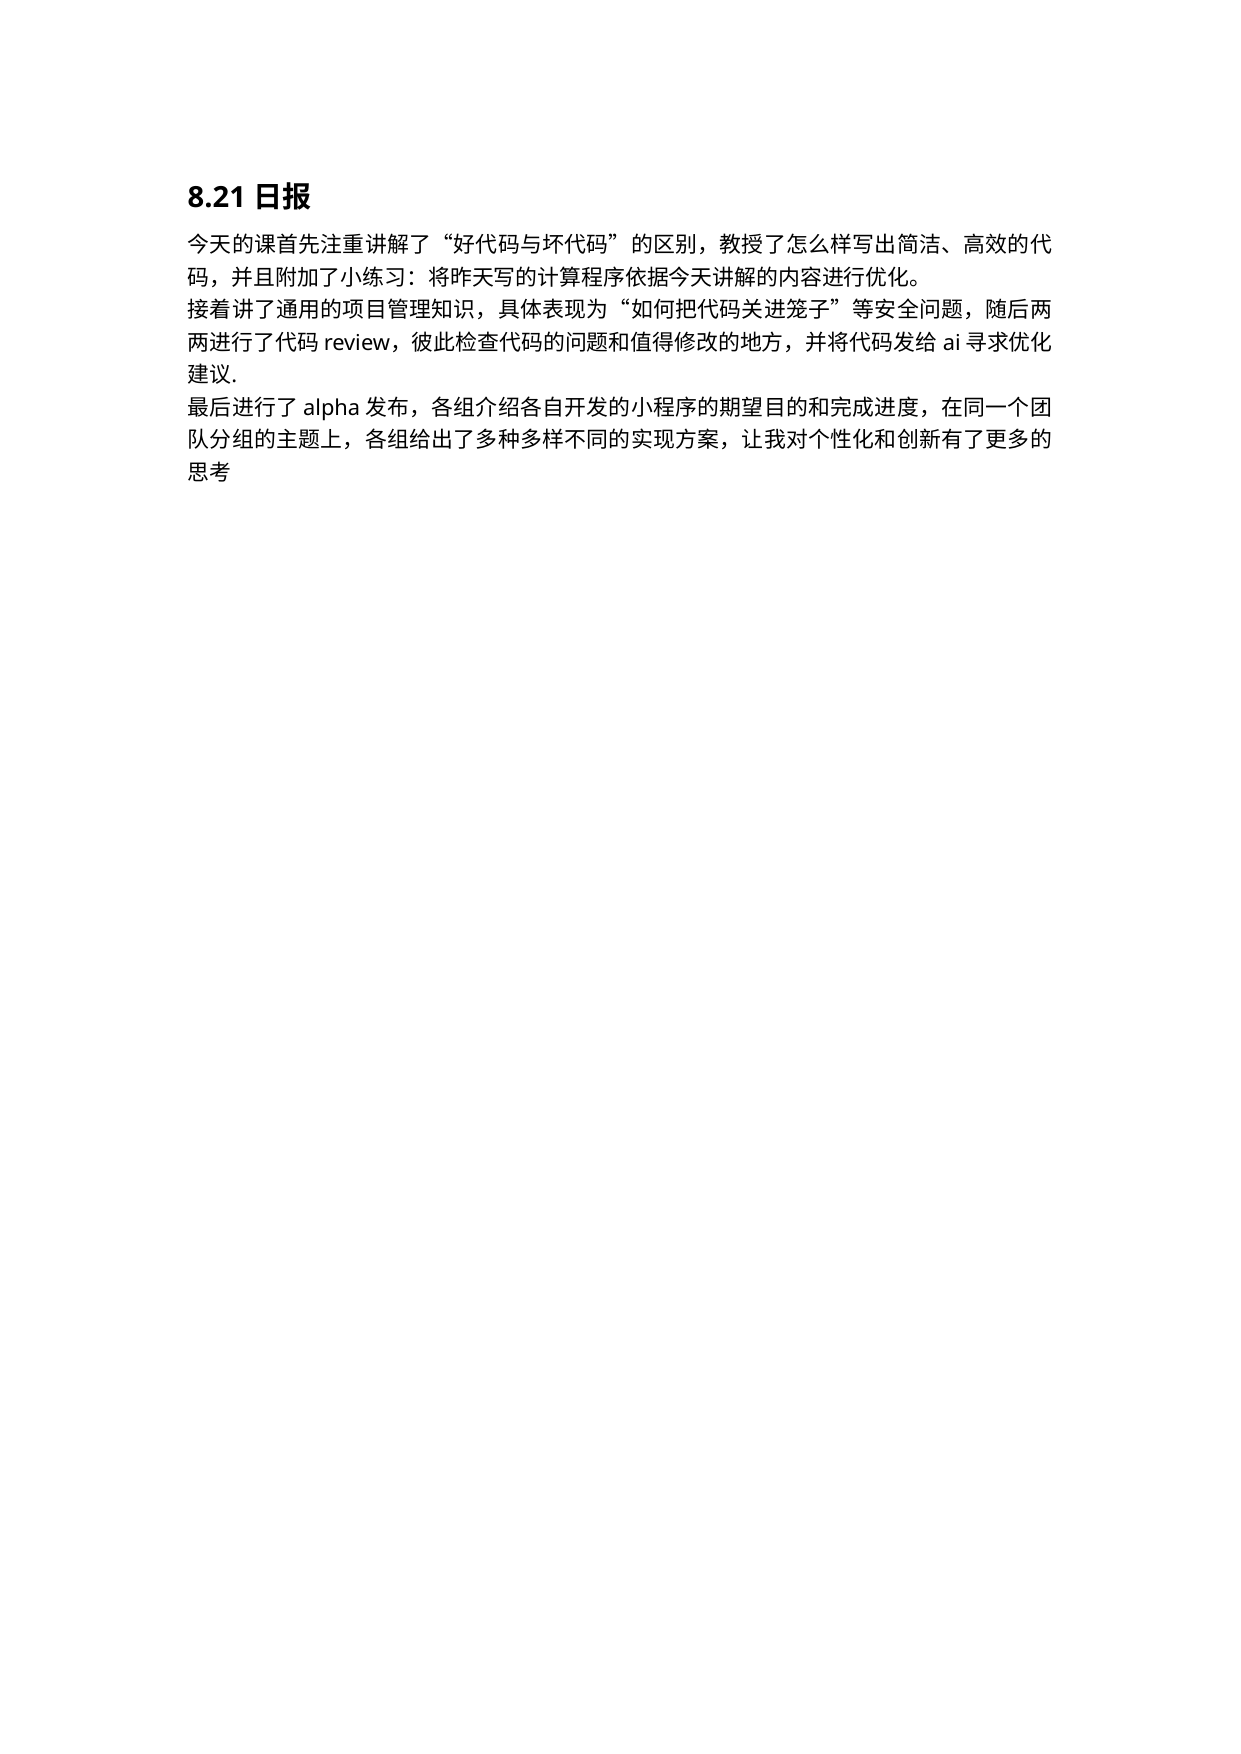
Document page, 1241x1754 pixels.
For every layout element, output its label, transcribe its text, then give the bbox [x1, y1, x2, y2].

text 8.21 日报 [187, 162, 1053, 227]
text 最后进行了alpha发布，各组介绍各自开发的小程序的期望目的和完成进度，在同一个团队分组的主题上，各组给出了多种多样不同的实现方案，让我对个性化和创新有了更多的思考 [187, 389, 1053, 487]
text 接着讲了通用的项目管理知识，具体表现为“如何把代码关进笼子”等安全问题，随后两两进行了代码review，彼此检查代码的问题和值得修改的地方，并将代码发给ai寻求优化建议. [187, 292, 1053, 389]
text 今天的课首先注重讲解了“好代码与坏代码”的区别，教授了怎么样写出简洁、高效的代码，并且附加了小练习：将昨天写的计算程序依据今天讲解的内容进行优化。 [187, 227, 1053, 292]
